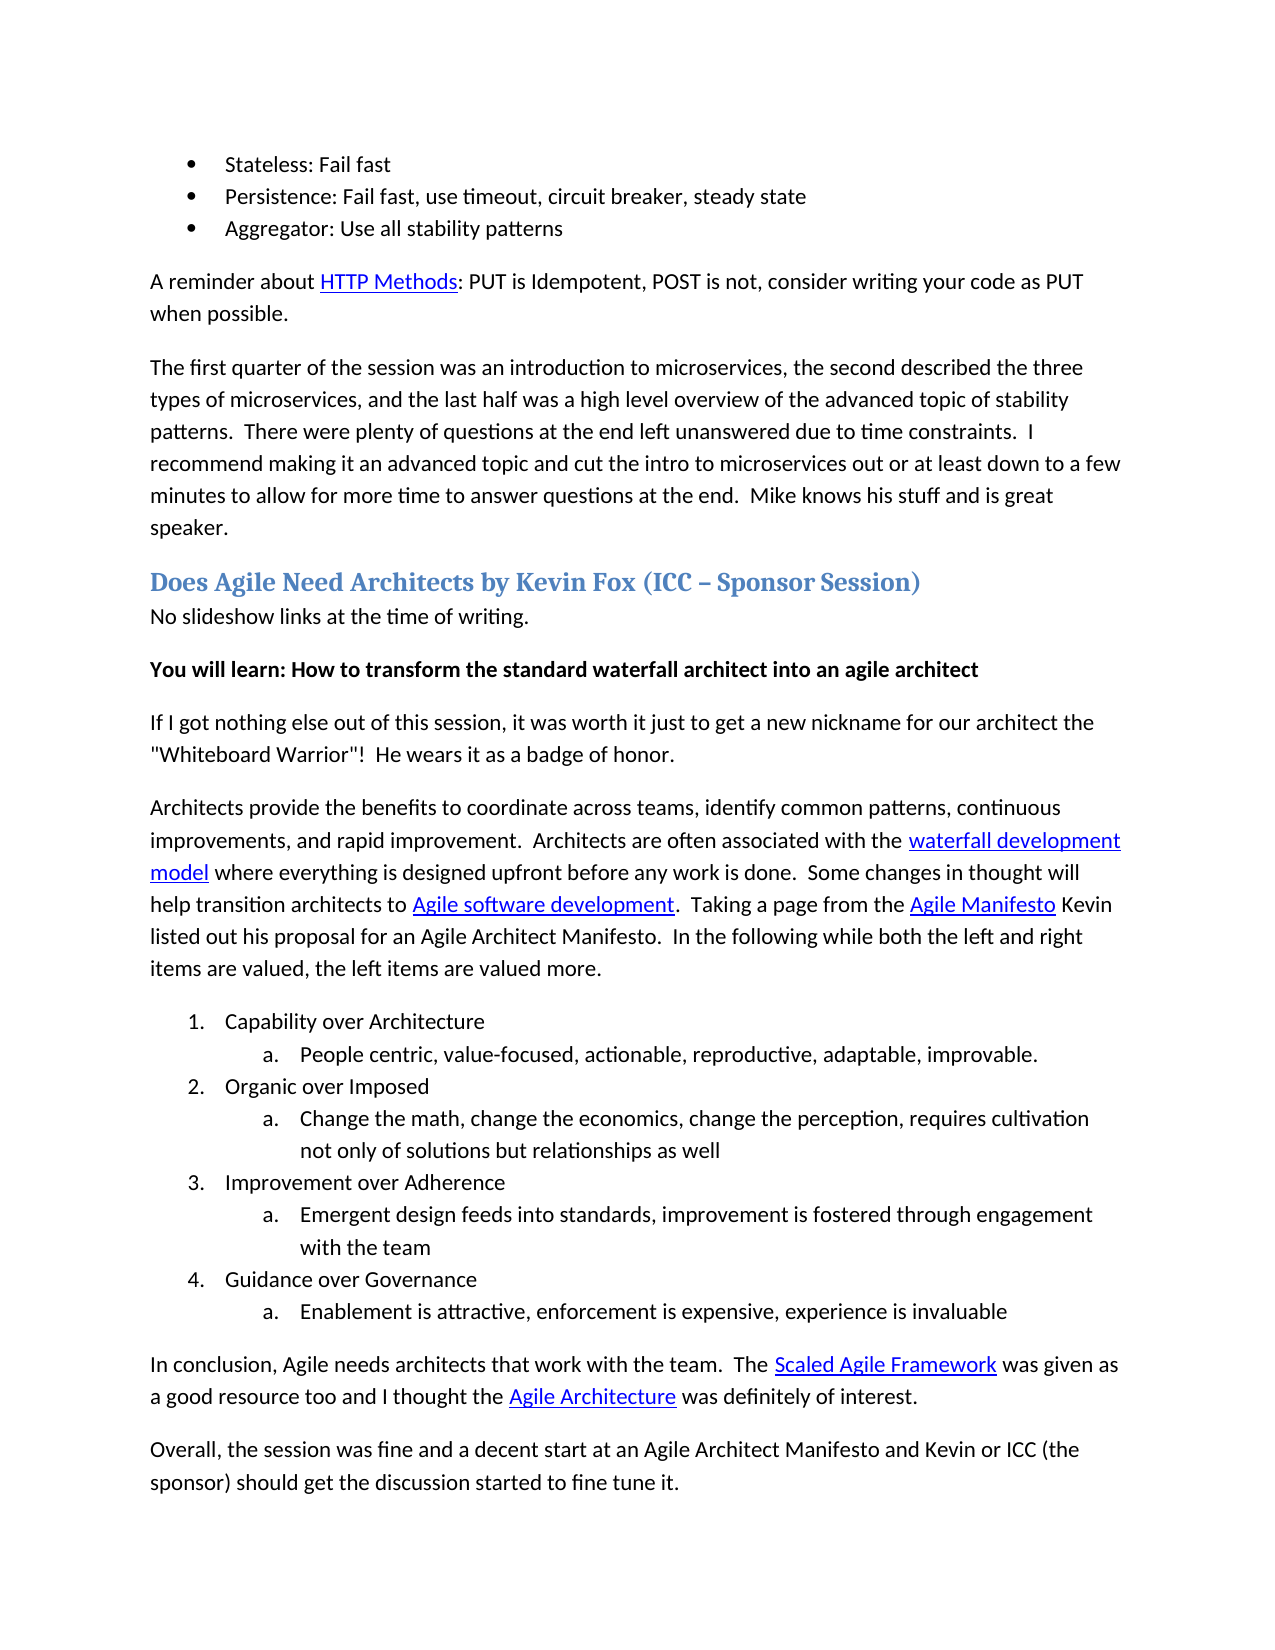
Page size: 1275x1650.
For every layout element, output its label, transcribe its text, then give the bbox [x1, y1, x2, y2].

list Change the math, change the economics, change the perception, requires cultivation not only of solutions but relationships as well [262, 1104, 1125, 1164]
list Capability over Architecture [187, 1007, 1125, 1036]
text Architects provide the benefits to coordinate across teams, identify common patterns, continuous improvements, and rapid improvement. Architects are often associated with the waterfall development model where everything is designed upfront before any work is done. Some changes in thought will help transition architects to Agile software development. Taking a page from the Agile Manifesto Kevin listed out his proposal for an Agile Architect Manifesto. In the following while both the left and right items are valued, the left items are valued more. [150, 793, 1125, 982]
text Overall, the session was fine and a decent start at an Agile Architect Manifesto and Kevin or ICC (the sponsor) should get the discussion started to fine tune it. [150, 1435, 1125, 1496]
list Emergent design feeds into standards, improvement is fostered through engagement with the team [262, 1201, 1125, 1261]
subtitle Does Agile Need Architects by Kevin Fox (ICC – Sponsor Session) [150, 567, 1125, 598]
list Guidance over Governance [187, 1265, 1125, 1293]
list People centric, value-focused, actionable, reproductive, adaptable, improvable. [262, 1040, 1125, 1068]
list Aggregator: Use all stability patterns [187, 214, 1125, 242]
list Organic over Imposed [187, 1072, 1125, 1100]
text You will learn: How to transform the standard waterfall architect into an agile architect [150, 655, 1125, 683]
text If I got nothing else out of this session, it was worth it just to get a new nickname for our architect the "Whiteboard Warrior"! He wears it as a badge of honor. [150, 708, 1125, 768]
text A reminder about HTTP Methods: PUT is Idempotent, POST is not, consider writing your code as PUT when possible. [150, 267, 1125, 328]
text The first quarter of the session was an introduction to microservices, the second described the three types of microservices, and the last half was a high level overview of the advanced topic of stability patterns. There were plenty of questions at the end left unanswered due to time constraints. I recommend making it an advanced topic and cut the intro to microservices out or at least down to a few minutes to allow for more time to answer questions at the end. Mike knows his stuff and is great speaker. [150, 353, 1125, 542]
list Improvement over Adherence [187, 1168, 1125, 1196]
text No slideshow links at the time of writing. [150, 602, 1125, 630]
text In conclusion, Agile needs architects that work with the team. The Scaled Agile Framework was given as a good resource too and I thought the Agile Architecture was definitely of interest. [150, 1350, 1125, 1410]
list Enablement is attractive, enforcement is expensive, experience is invaluable [262, 1297, 1125, 1325]
list Persistence: Fail fast, use timeout, circuit breaker, steady state [187, 182, 1125, 210]
list Stateless: Fail fast [187, 150, 1125, 178]
